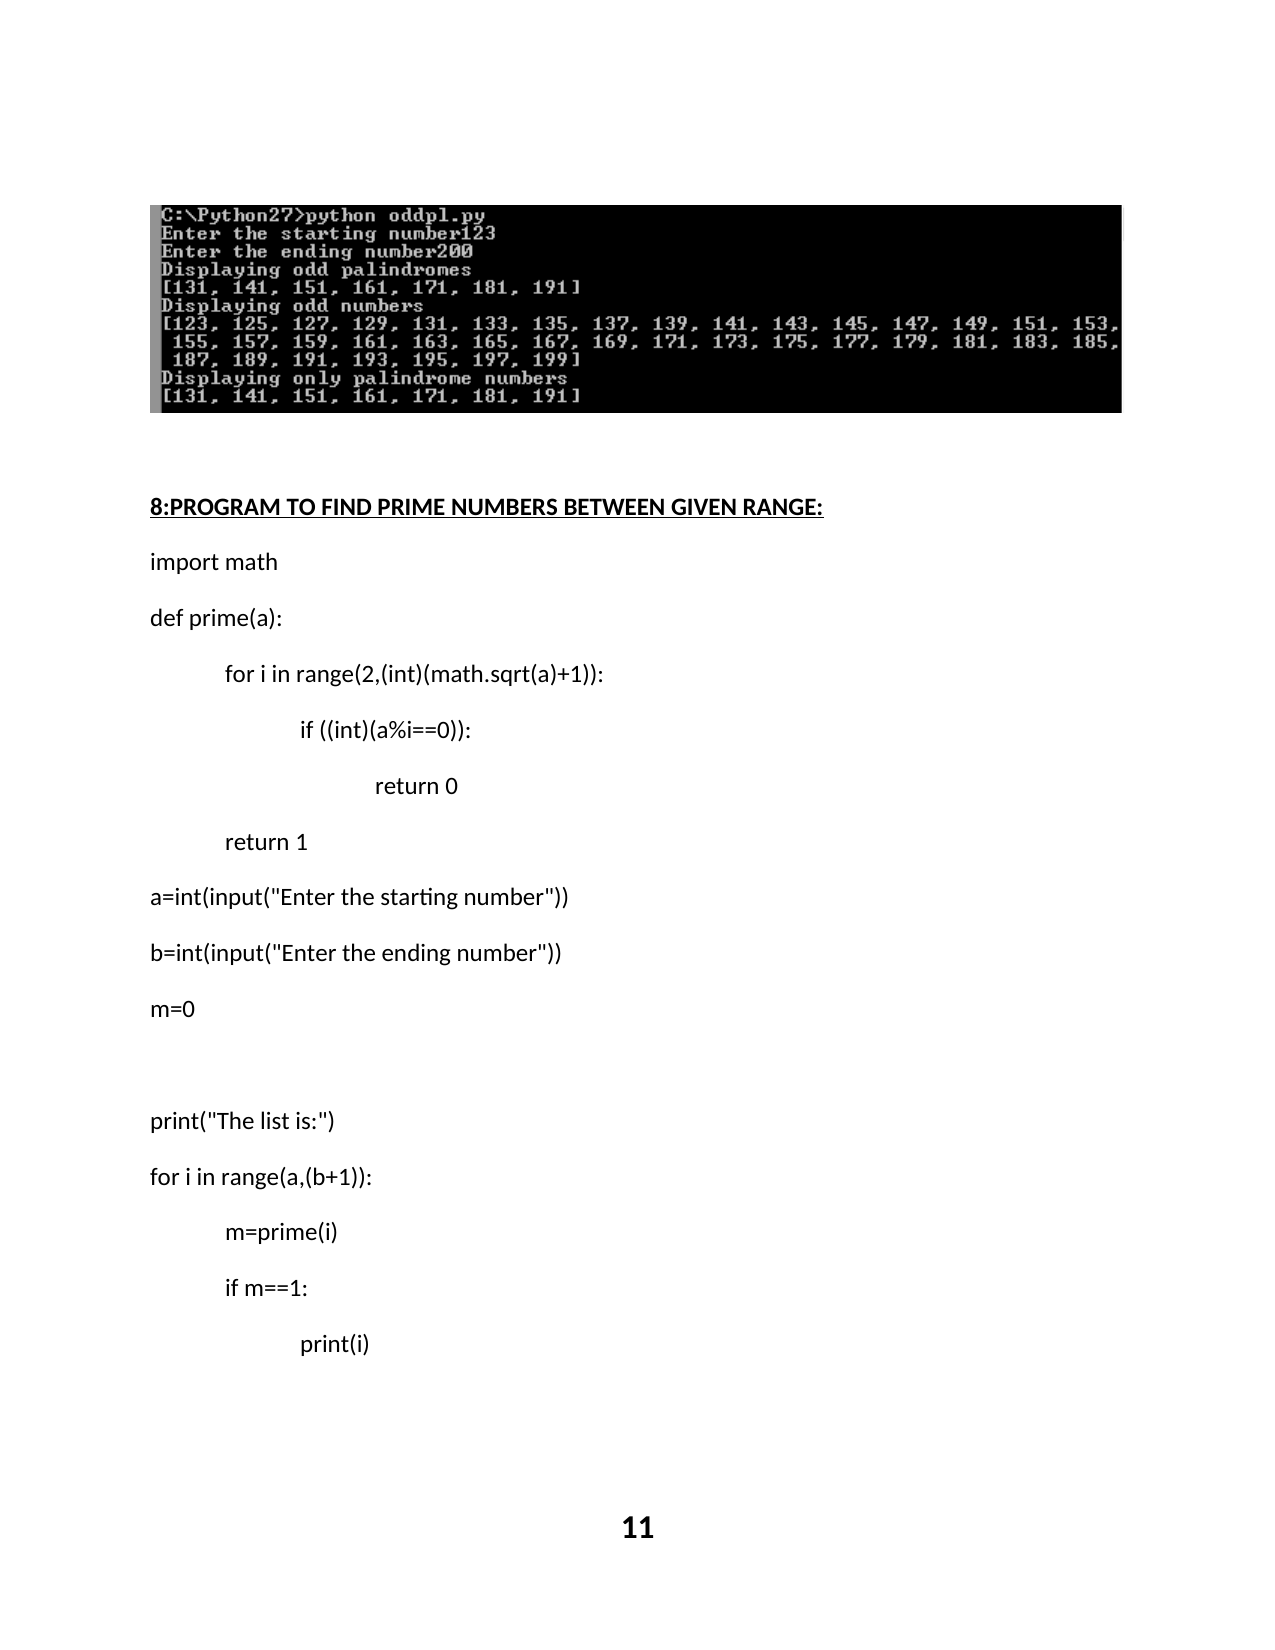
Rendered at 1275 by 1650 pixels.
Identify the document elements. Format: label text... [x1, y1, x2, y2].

text if ((int)(a%i==0)): [150, 714, 1125, 744]
text a=int(input("Enter the starting number")) [150, 881, 1125, 912]
text import math [150, 546, 1125, 577]
text if m==1: [150, 1272, 1125, 1303]
text return 0 [150, 770, 1125, 800]
text m=0 [150, 993, 1125, 1024]
text print(i) [150, 1328, 1125, 1359]
text m=prime(i) [150, 1216, 1125, 1247]
text return 1 [150, 826, 1125, 856]
text for i in range(a,(b+1)): [150, 1161, 1125, 1191]
text def prime(a): [150, 602, 1125, 633]
text 8:PROGRAM TO FIND PRIME NUMBERS BETWEEN GIVEN RANGE: [150, 491, 1125, 521]
text print("The list is:") [150, 1105, 1125, 1135]
picture [150, 205, 1125, 413]
text for i in range(2,(int)(math.sqrt(a)+1)): [150, 658, 1125, 689]
text b=int(input("Enter the ending number")) [150, 937, 1125, 968]
